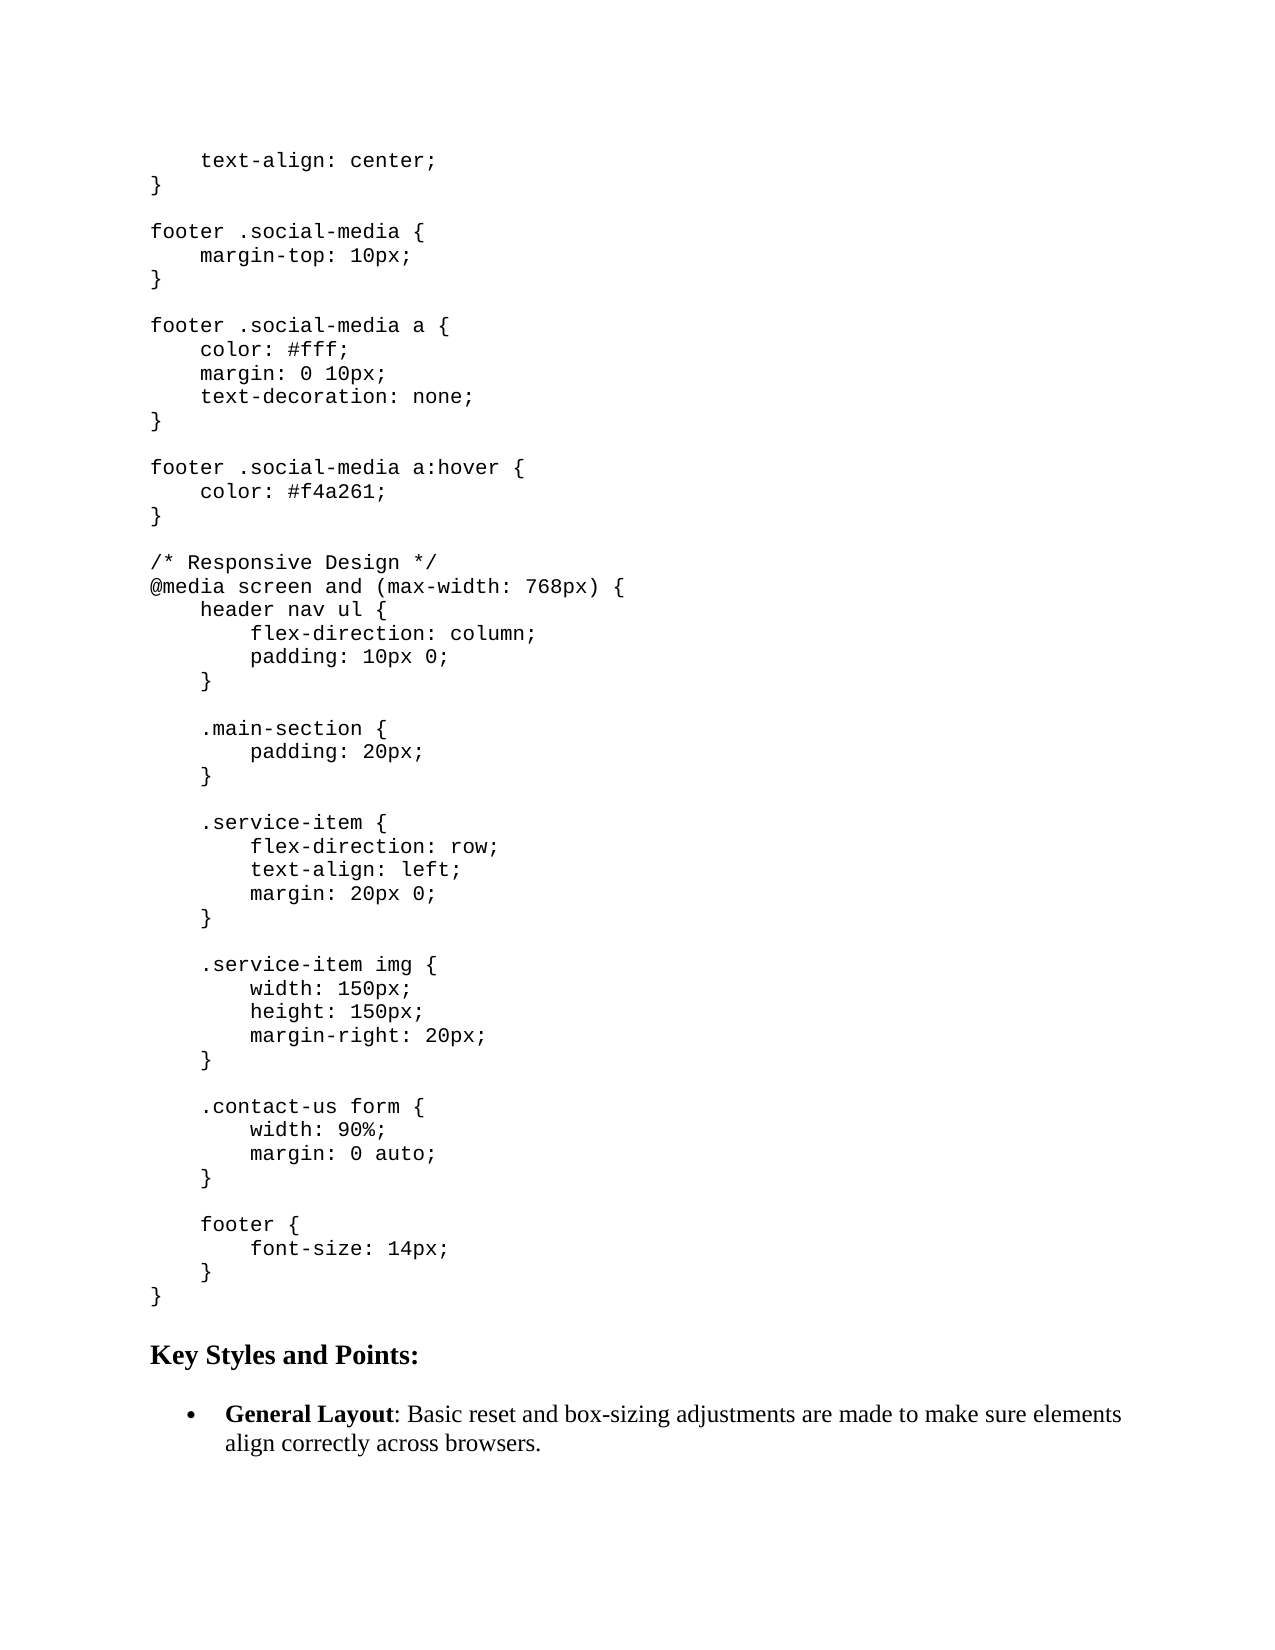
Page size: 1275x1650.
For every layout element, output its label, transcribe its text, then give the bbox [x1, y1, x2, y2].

text .service-item img { [150, 954, 1125, 978]
text @media screen and (max-width: 768px) { [150, 576, 1125, 599]
text header nav ul { [150, 599, 1125, 623]
text } [150, 765, 1125, 788]
text } [150, 1285, 1125, 1309]
text flex-direction: column; [150, 623, 1125, 647]
text } [150, 174, 1125, 197]
text margin-top: 10px; [150, 244, 1125, 268]
text padding: 20px; [150, 741, 1125, 765]
text .main-section { [150, 717, 1125, 741]
text } [150, 907, 1125, 930]
text } [150, 1167, 1125, 1190]
text flex-direction: row; [150, 836, 1125, 859]
text height: 150px; [150, 1001, 1125, 1025]
text footer .social-media { [150, 221, 1125, 244]
text margin: 20px 0; [150, 883, 1125, 907]
text margin-right: 20px; [150, 1025, 1125, 1048]
text .service-item { [150, 812, 1125, 836]
text } [150, 670, 1125, 694]
list General Layout: Basic reset and box-sizing adjustments are made to make sure elements align correctly across browsers. [187, 1399, 1125, 1457]
text } [150, 1261, 1125, 1285]
text footer { [150, 1214, 1125, 1238]
text padding: 10px 0; [150, 647, 1125, 670]
text text-align: center; [150, 150, 1125, 174]
text width: 150px; [150, 978, 1125, 1001]
text } [150, 505, 1125, 528]
text /* Responsive Design */ [150, 552, 1125, 576]
text margin: 0 10px; [150, 363, 1125, 386]
text color: #fff; [150, 339, 1125, 363]
text footer .social-media a:hover { [150, 457, 1125, 481]
text .contact-us form { [150, 1096, 1125, 1119]
text } [150, 268, 1125, 292]
text text-align: left; [150, 859, 1125, 883]
text font-size: 14px; [150, 1238, 1125, 1261]
text width: 90%; [150, 1119, 1125, 1143]
text color: #f4a261; [150, 481, 1125, 505]
text Key Styles and Points: [150, 1338, 1125, 1370]
text text-decoration: none; [150, 386, 1125, 410]
text footer .social-media a { [150, 316, 1125, 339]
text } [150, 1048, 1125, 1072]
text } [150, 410, 1125, 434]
text margin: 0 auto; [150, 1143, 1125, 1167]
